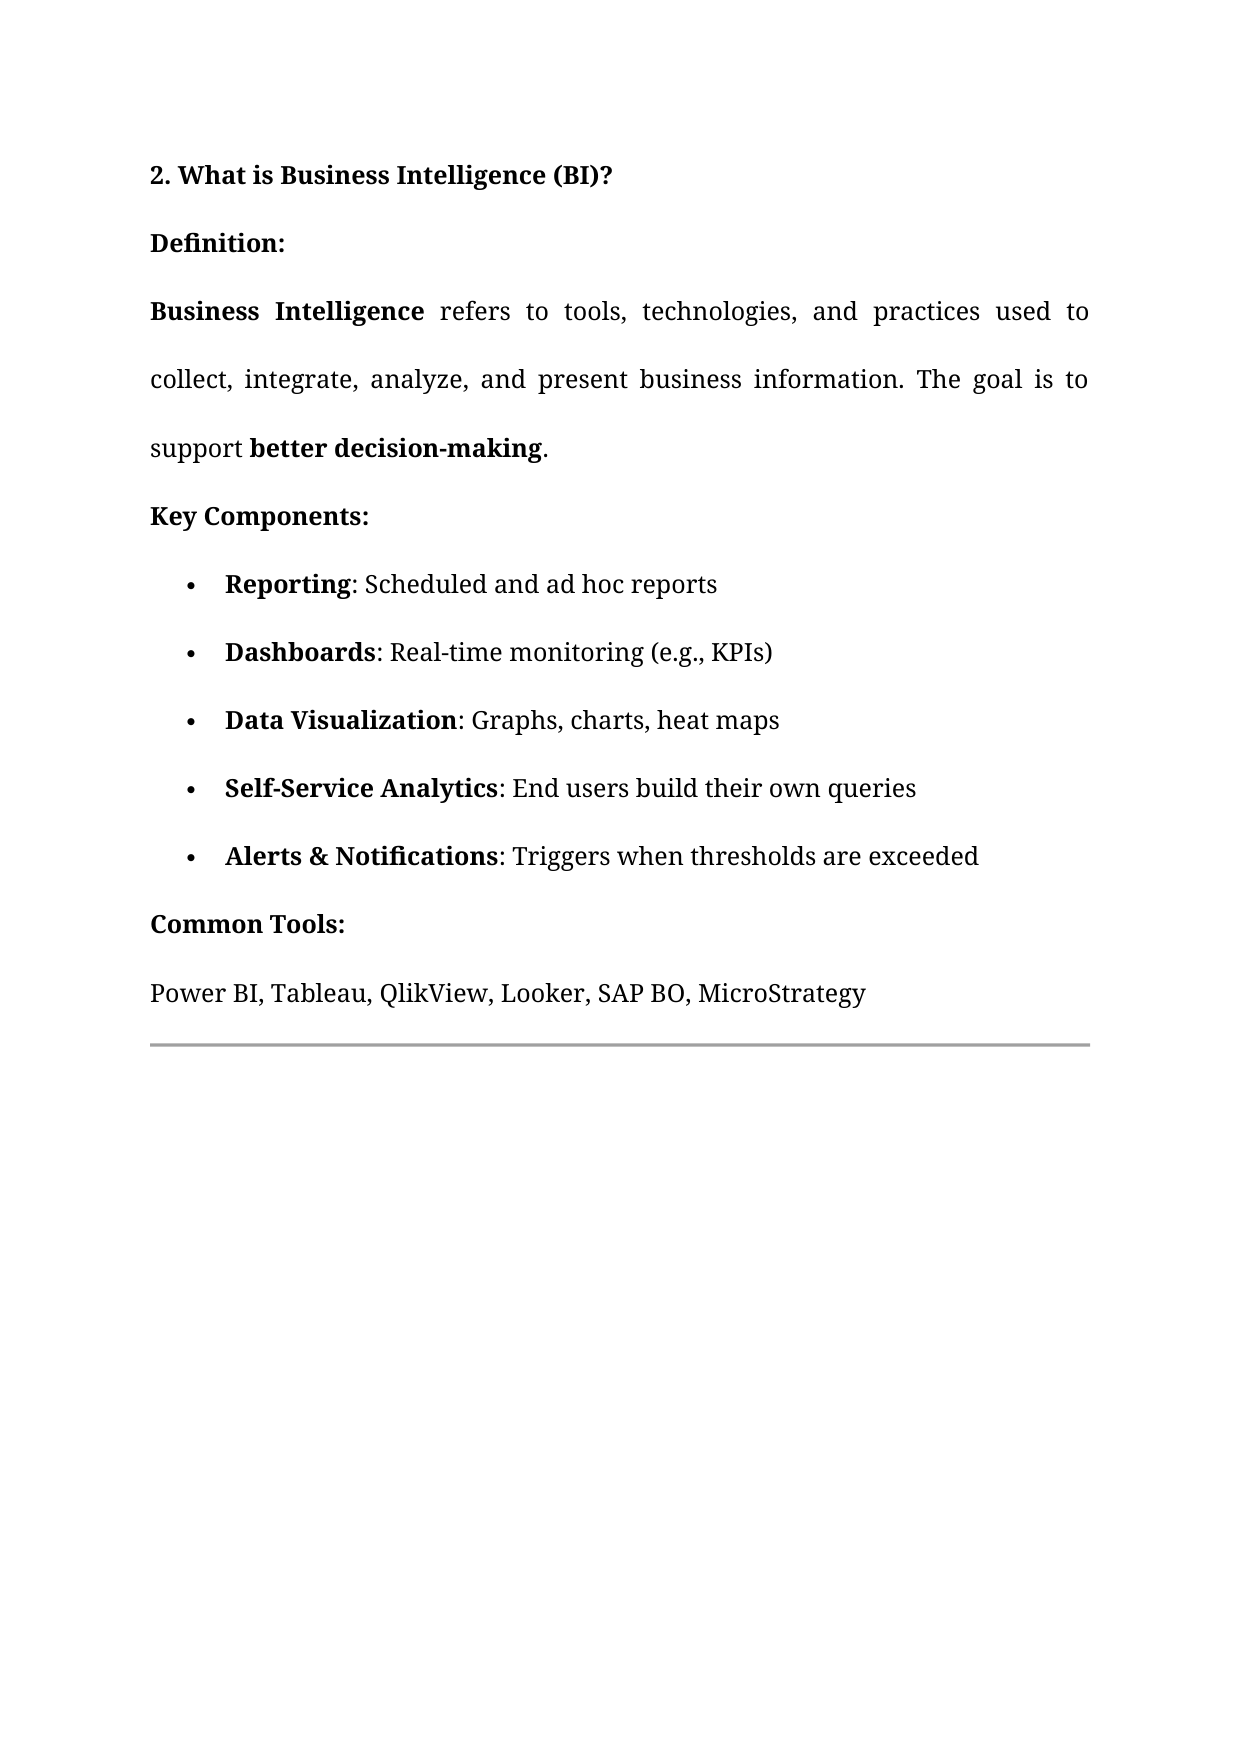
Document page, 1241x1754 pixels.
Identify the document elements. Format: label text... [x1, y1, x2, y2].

text Key Components: [150, 498, 1090, 532]
text 2. What is Business Intelligence (BI)? [150, 158, 1090, 192]
list Reporting: Scheduled and ad hoc reports [187, 567, 1090, 601]
list Alerts & Notifications: Triggers when thresholds are exceeded [187, 839, 1090, 873]
text Common Tools: [150, 907, 1090, 941]
list Self-Service Analytics: End users build their own queries [187, 771, 1090, 805]
text Definition: [150, 226, 1090, 260]
text Power BI, Tableau, QlikView, Looker, SAP BO, MicroStrategy [150, 975, 1090, 1009]
list Data Visualization: Graphs, charts, heat maps [187, 703, 1090, 737]
text Business Intelligence refers to tools, technologies, and practices used to collect, integrate, analyze, and present business information. The goal is to support better decision-making. [150, 294, 1090, 464]
list Dashboards: Real-time monitoring (e.g., KPIs) [187, 635, 1090, 669]
